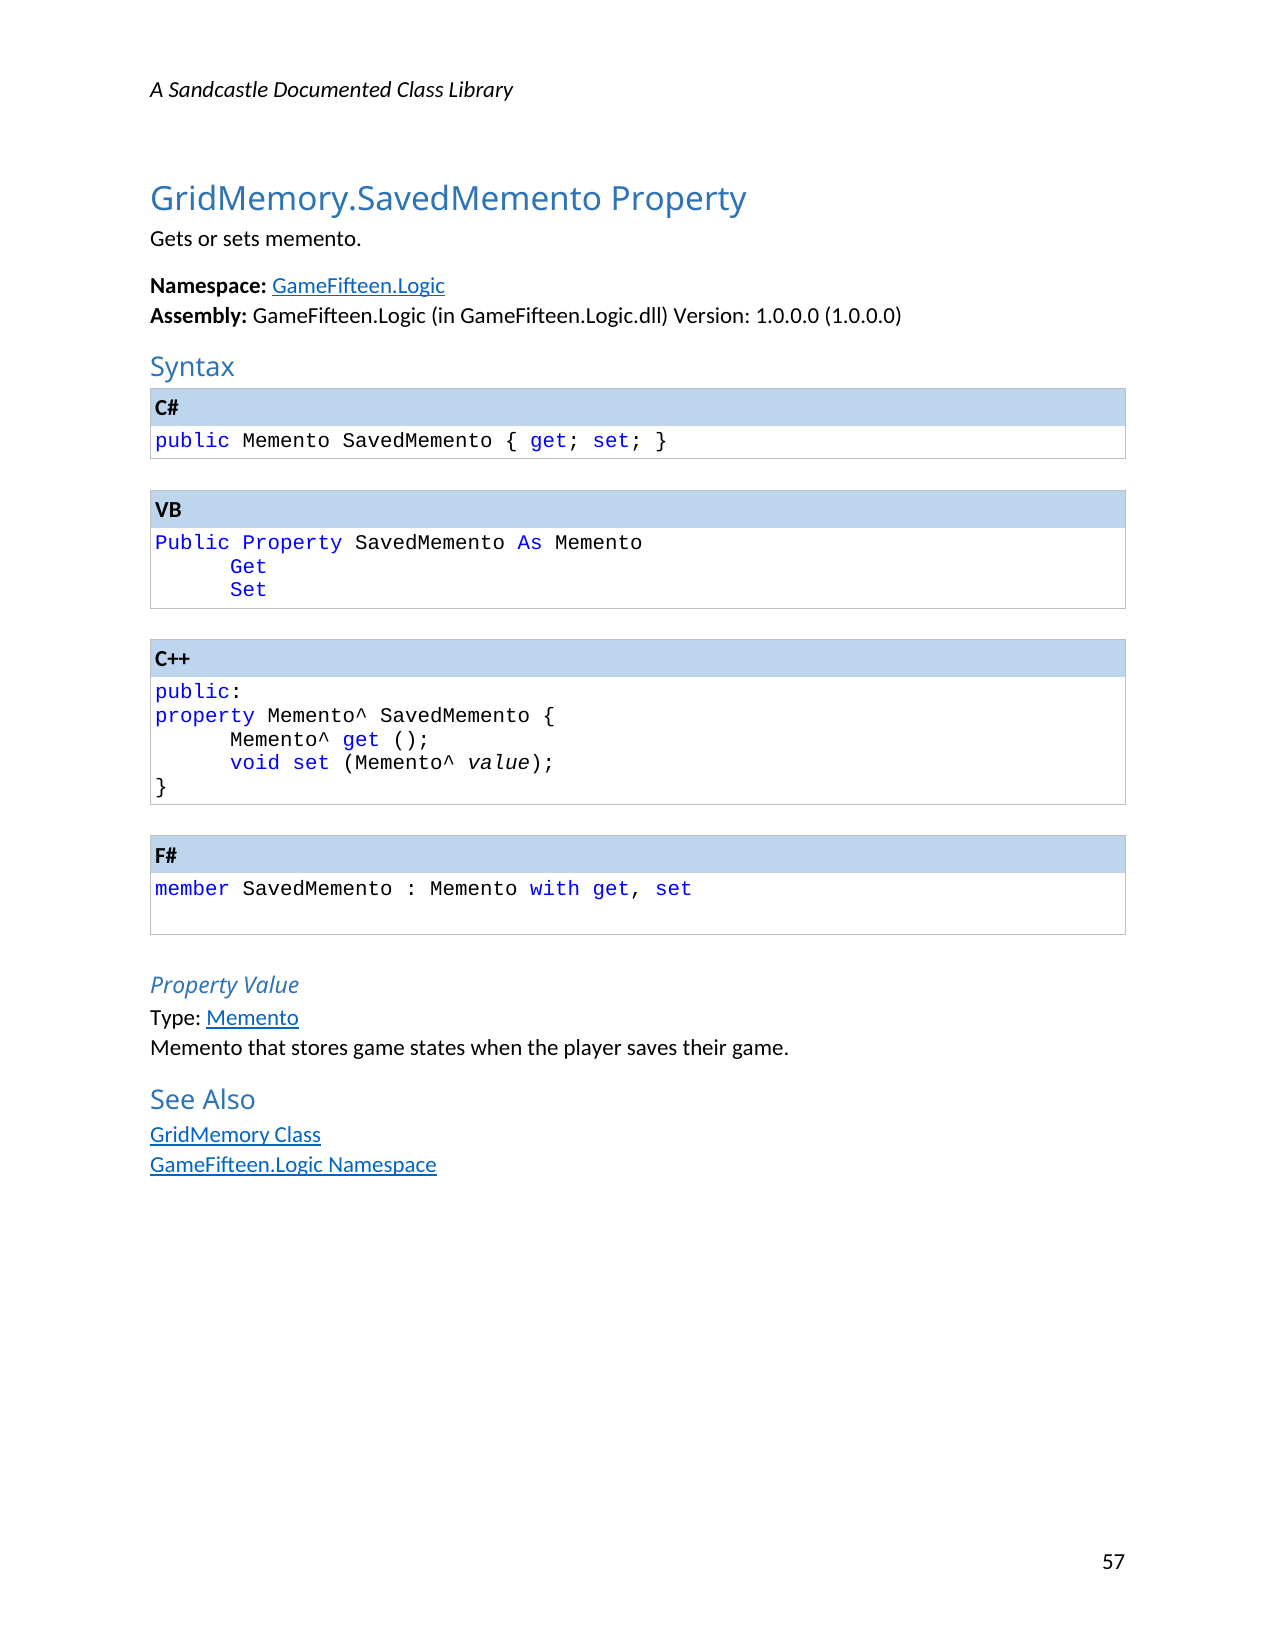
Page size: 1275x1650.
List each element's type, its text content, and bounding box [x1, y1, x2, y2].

text Gets or sets memento. [150, 224, 1125, 252]
text GameFifteen.Logic Namespace [150, 1150, 1125, 1178]
table_cell Public Property SavedMemento As Memento Get Set [151, 528, 1125, 607]
table_cell public Memento SavedMemento { get; set; } [151, 426, 1125, 458]
table_header C++ [151, 640, 1125, 677]
subtitle Property Value [150, 969, 1125, 1001]
subtitle See Also [150, 1080, 1125, 1117]
text Namespace: GameFifteen.LogicAssembly: GameFifteen.Logic (in GameFifteen.Logic.dll) Version: 1.0.0.0 (1.0.0.0) [150, 271, 1125, 329]
text GridMemory Class [150, 1120, 1125, 1148]
subtitle Syntax [150, 348, 1125, 385]
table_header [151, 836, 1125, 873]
table_header C# [151, 389, 1125, 426]
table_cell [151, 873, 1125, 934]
subtitle GridMemory.SavedMemento Property [150, 175, 1125, 220]
table_header VB [151, 491, 1125, 528]
table_cell public: property Memento^ SavedMemento { Memento^ get (); void set (Memento^ value); } [151, 677, 1125, 804]
text Type: MementoMemento that stores game states when the player saves their game. [150, 1003, 1125, 1061]
